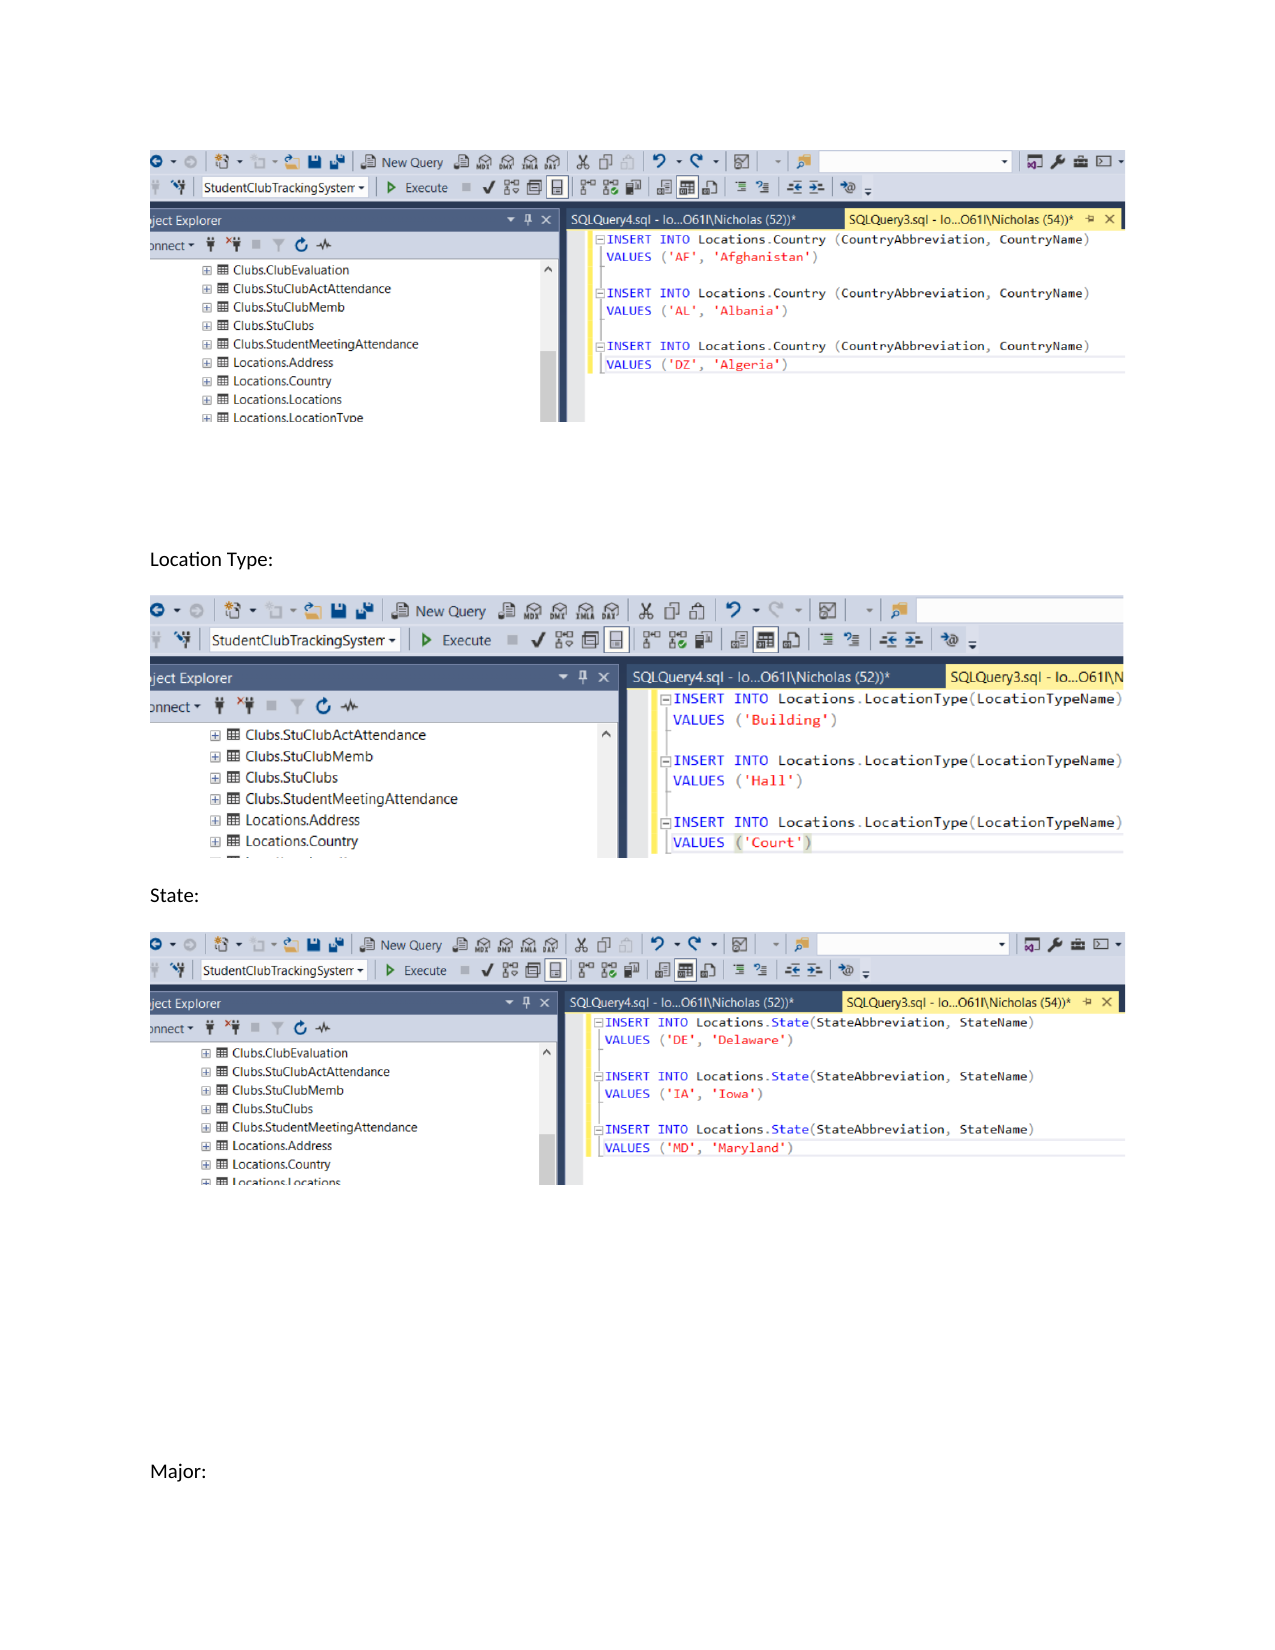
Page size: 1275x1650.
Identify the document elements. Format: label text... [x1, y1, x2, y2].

text Location Type: [150, 546, 1125, 571]
picture [150, 150, 1125, 422]
picture [150, 932, 1125, 1185]
picture [150, 595, 1124, 858]
text Major: [150, 1459, 1125, 1484]
text State: [150, 882, 1125, 907]
